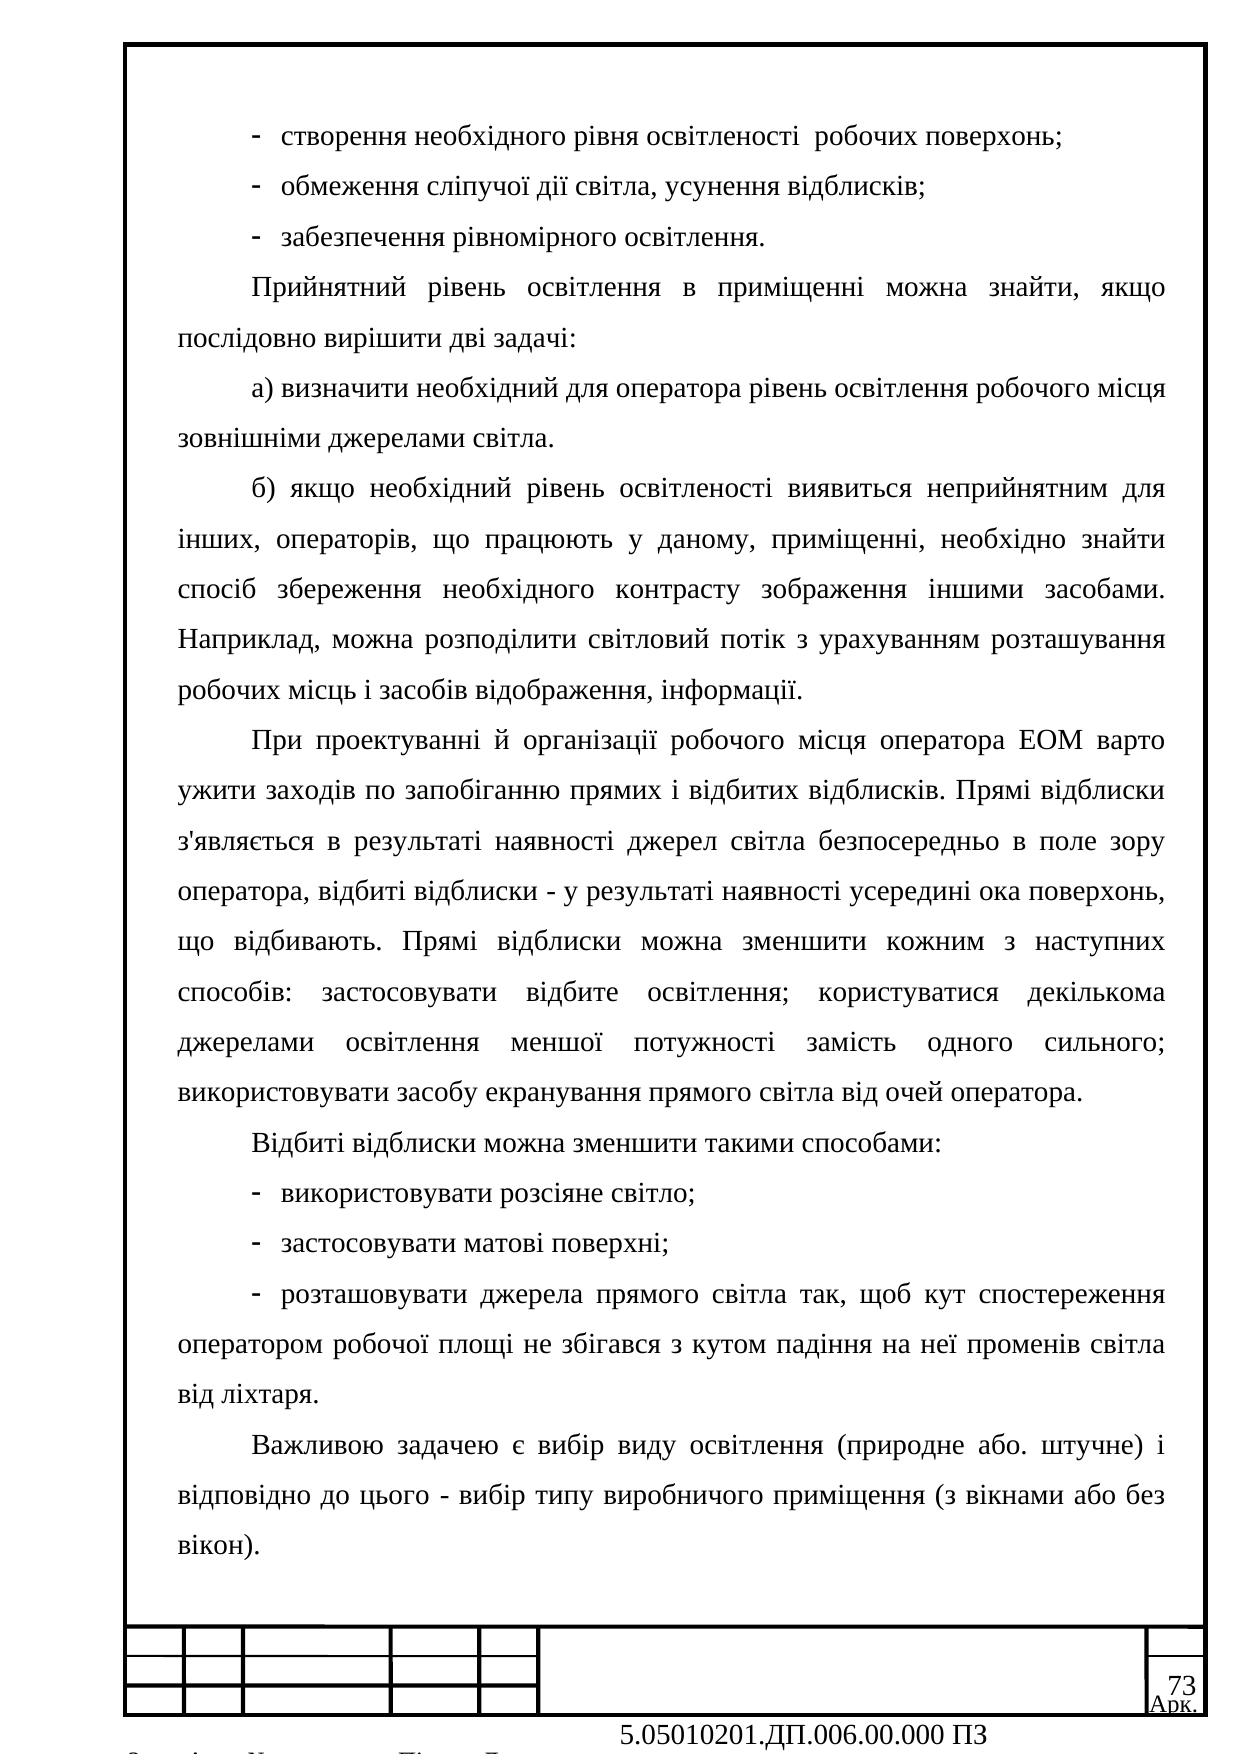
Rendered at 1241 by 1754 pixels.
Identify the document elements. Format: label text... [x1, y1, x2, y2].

list створення необхідного рівня освітленості робочих поверхонь; [177, 118, 1166, 152]
text Прийнятний рівень освітлення в приміщенні можна знайти, якщо послідовно вирішити дві задачі: [177, 269, 1166, 353]
list застосовувати матові поверхні; [177, 1225, 1166, 1259]
text а) визначити необхідний для оператора рівень освітлення робочого місця зовнішніми джерелами світла. [177, 370, 1166, 454]
text Важливою задачею є вибір виду освітлення (природне або. штучне) і відповідно до цього - вибір типу виробничого приміщення (з вікнами або без вікон). [177, 1427, 1166, 1561]
list забезпечення рівномірного освітлення. [177, 219, 1166, 253]
text При проектуванні й організації робочого місця оператора ЕОМ варто ужити заходів по запобіганню прямих і відбитих відблисків. Прямі відблиски з'являється в результаті наявності джерел світла безпосередньо в поле зору оператора, відбиті відблиски - у результаті наявності усередині ока поверхонь, що відбивають. Прямі відблиски можна зменшити кожним з наступних способів: застосовувати відбите освітлення; користуватися декількома джерелами освітлення меншої потужності замість одного сильного; використовувати засобу екранування прямого світла від очей оператора. [177, 722, 1166, 1108]
text Відбиті відблиски можна зменшити такими способами: [177, 1125, 1166, 1158]
list розташовувати джерела прямого світла так, щоб кут спостереження оператором робочої площі не збігався з кутом падіння на неї променів світла від ліхтаря. [177, 1276, 1166, 1410]
list обмеження сліпучої дії світла, усунення відблисків; [177, 168, 1166, 202]
list використовувати розсіяне світло; [177, 1175, 1166, 1209]
text б) якщо необхідний рівень освітленості виявиться неприйнятним для інших, операторів, що працюють у даному, приміщенні, необхідно знайти спосіб збереження необхідного контрасту зображення іншими засобами. Наприклад, можна розподілити світловий потік з урахуванням розташування робочих місць і засобів відображення, інформації. [177, 471, 1166, 705]
